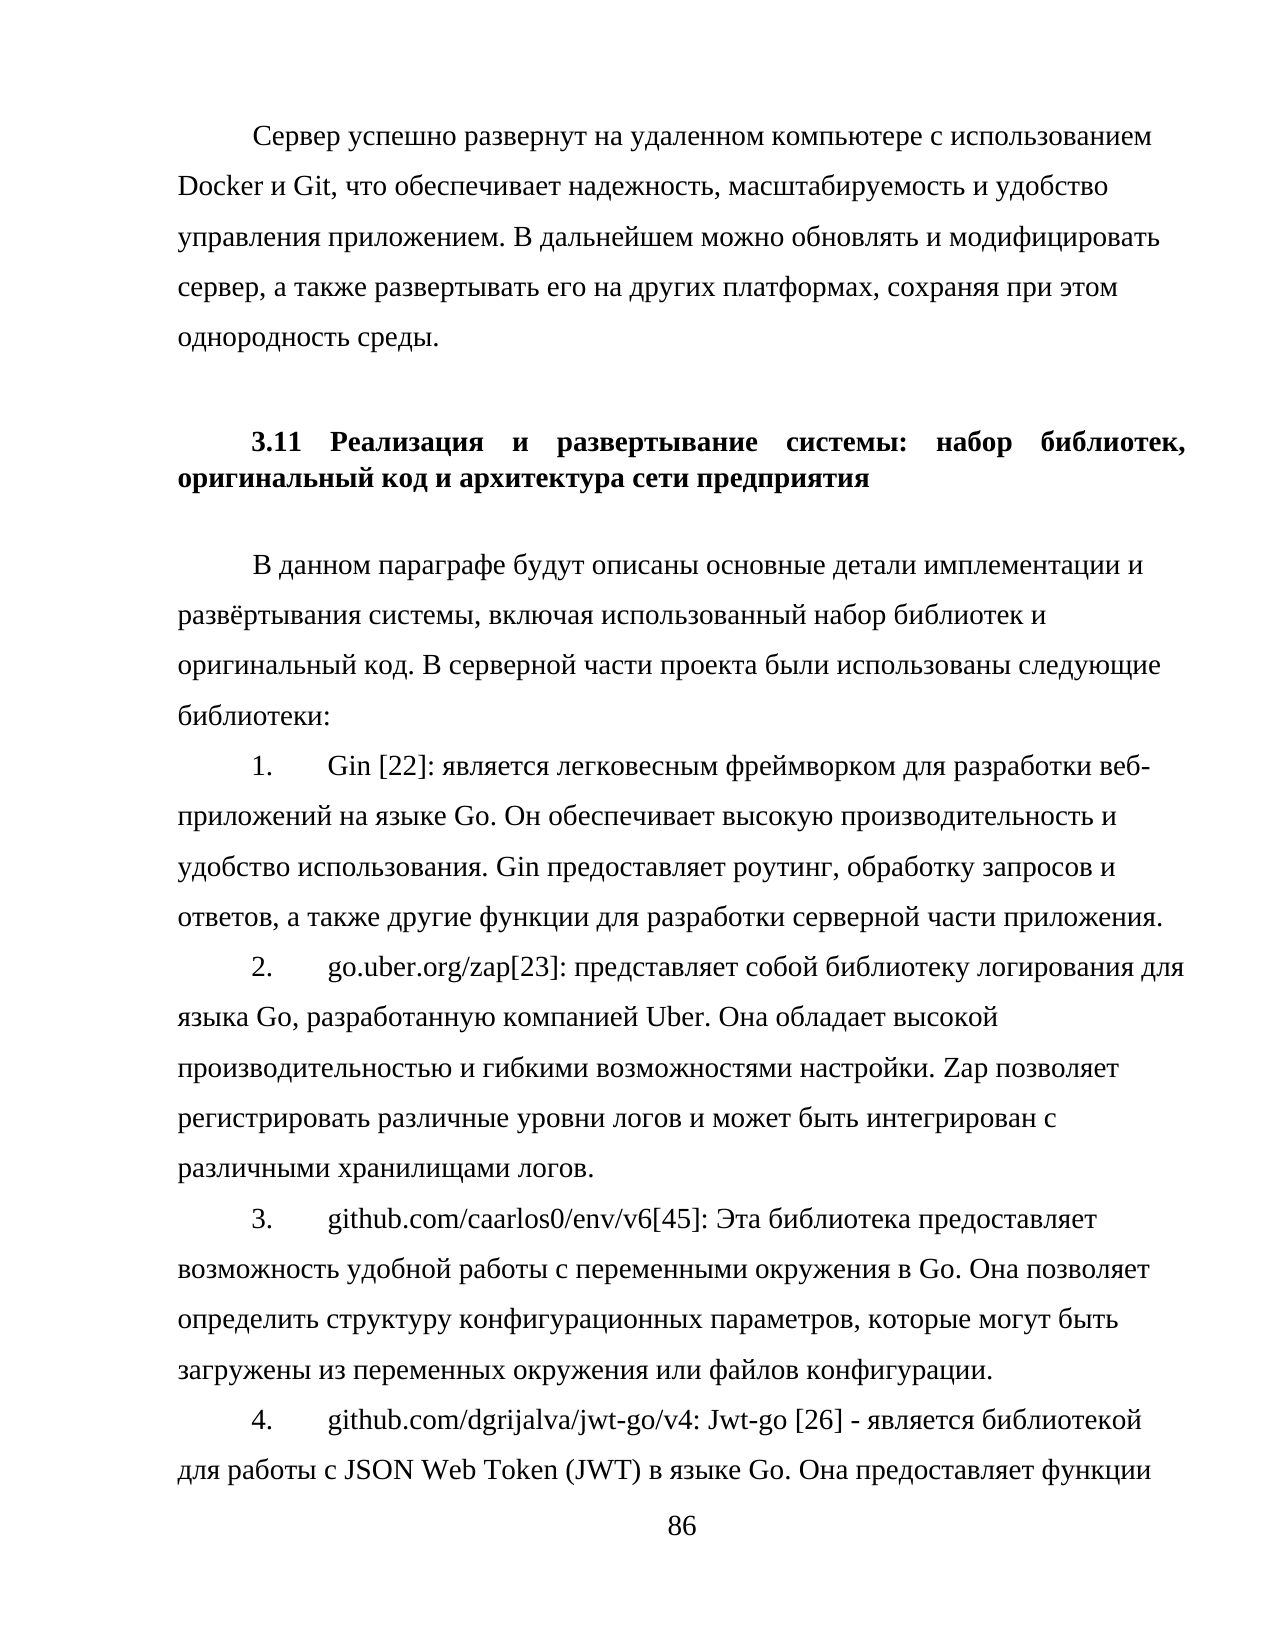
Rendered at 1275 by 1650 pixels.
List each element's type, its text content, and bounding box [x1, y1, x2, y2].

list go.uber.org/zap[23]: представляет собой библиотеку логирования для языка Go, разработанную компанией Uber. Она обладает высокой производительностью и гибкими возможностями настройки. Zap позволяет регистрировать различные уровни логов и может быть интегрирован с различными хранилищами логов. [177, 949, 1186, 1184]
list Gin [22]: является легковесным фреймворком для разработки веб-приложений на языке Go. Он обеспечивает высокую производительность и удобство использования. Gin предоставляет роутинг, обработку запросов и ответов, а также другие функции для разработки серверной части приложения. [177, 748, 1186, 932]
subtitle 3.11 Реализация и развертывание системы: набор библиотек, оригинальный код и архитектура сети предприятия [177, 424, 1186, 494]
text Сервер успешно развернут на удаленном компьютере с использованием Docker и Git, что обеспечивает надежность, масштабируемость и удобство управления приложением. В дальнейшем можно обновлять и модифицировать сервер, а также развертывать его на других платформах, сохраняя при этом однородность среды. [177, 118, 1186, 353]
text В данном параграфе будут описаны основные детали имплементации и развёртывания системы, включая использованный набор библиотек и оригинальный код. В серверной части проекта были использованы следующие библиотеки: [177, 547, 1186, 731]
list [177, 1402, 1186, 1486]
list github.com/caarlos0/env/v6[45]: Эта библиотека предоставляет возможность удобной работы с переменными окружения в Go. Она позволяет определить структуру конфигурационных параметров, которые могут быть загружены из переменных окружения или файлов конфигурации. [177, 1201, 1186, 1385]
